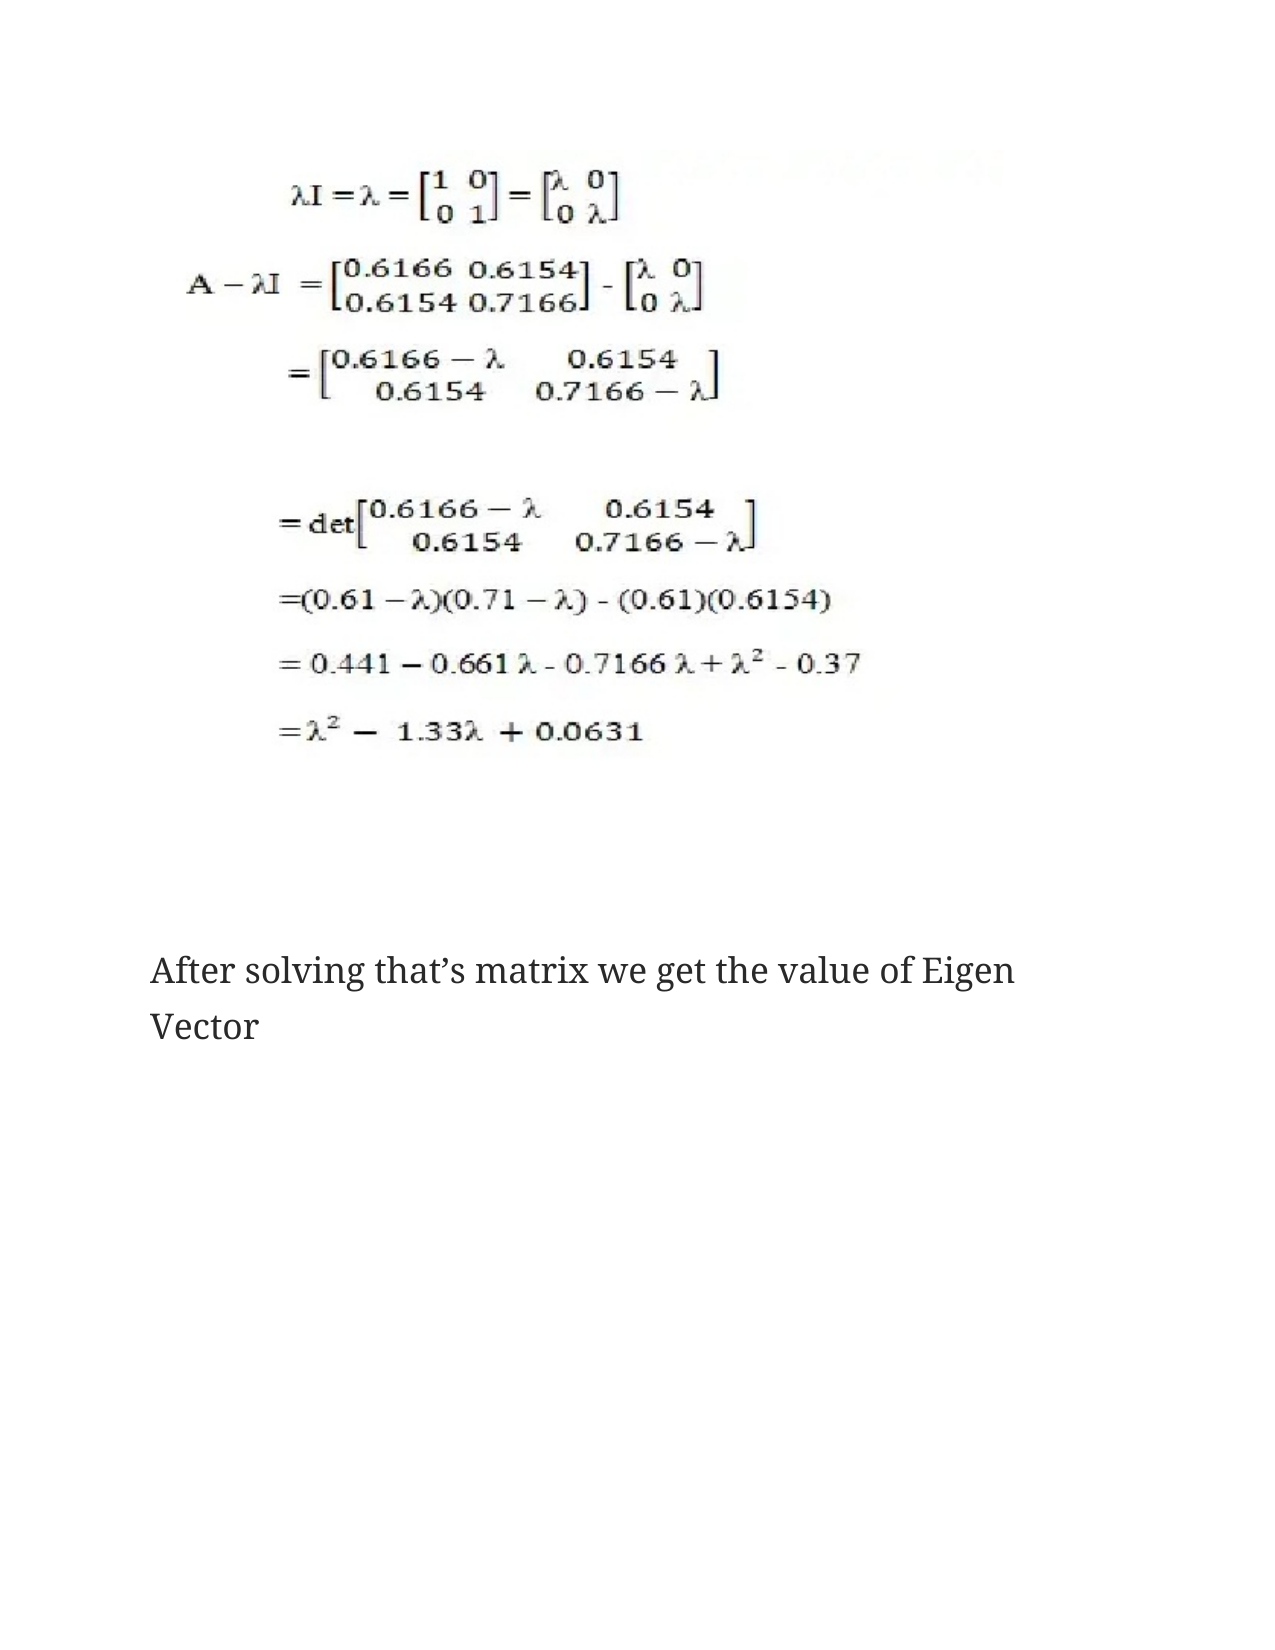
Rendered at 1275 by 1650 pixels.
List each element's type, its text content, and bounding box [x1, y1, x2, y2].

picture [150, 150, 1125, 884]
text After solving that’s matrix we get the value of Eigen Vector [150, 938, 1125, 1049]
